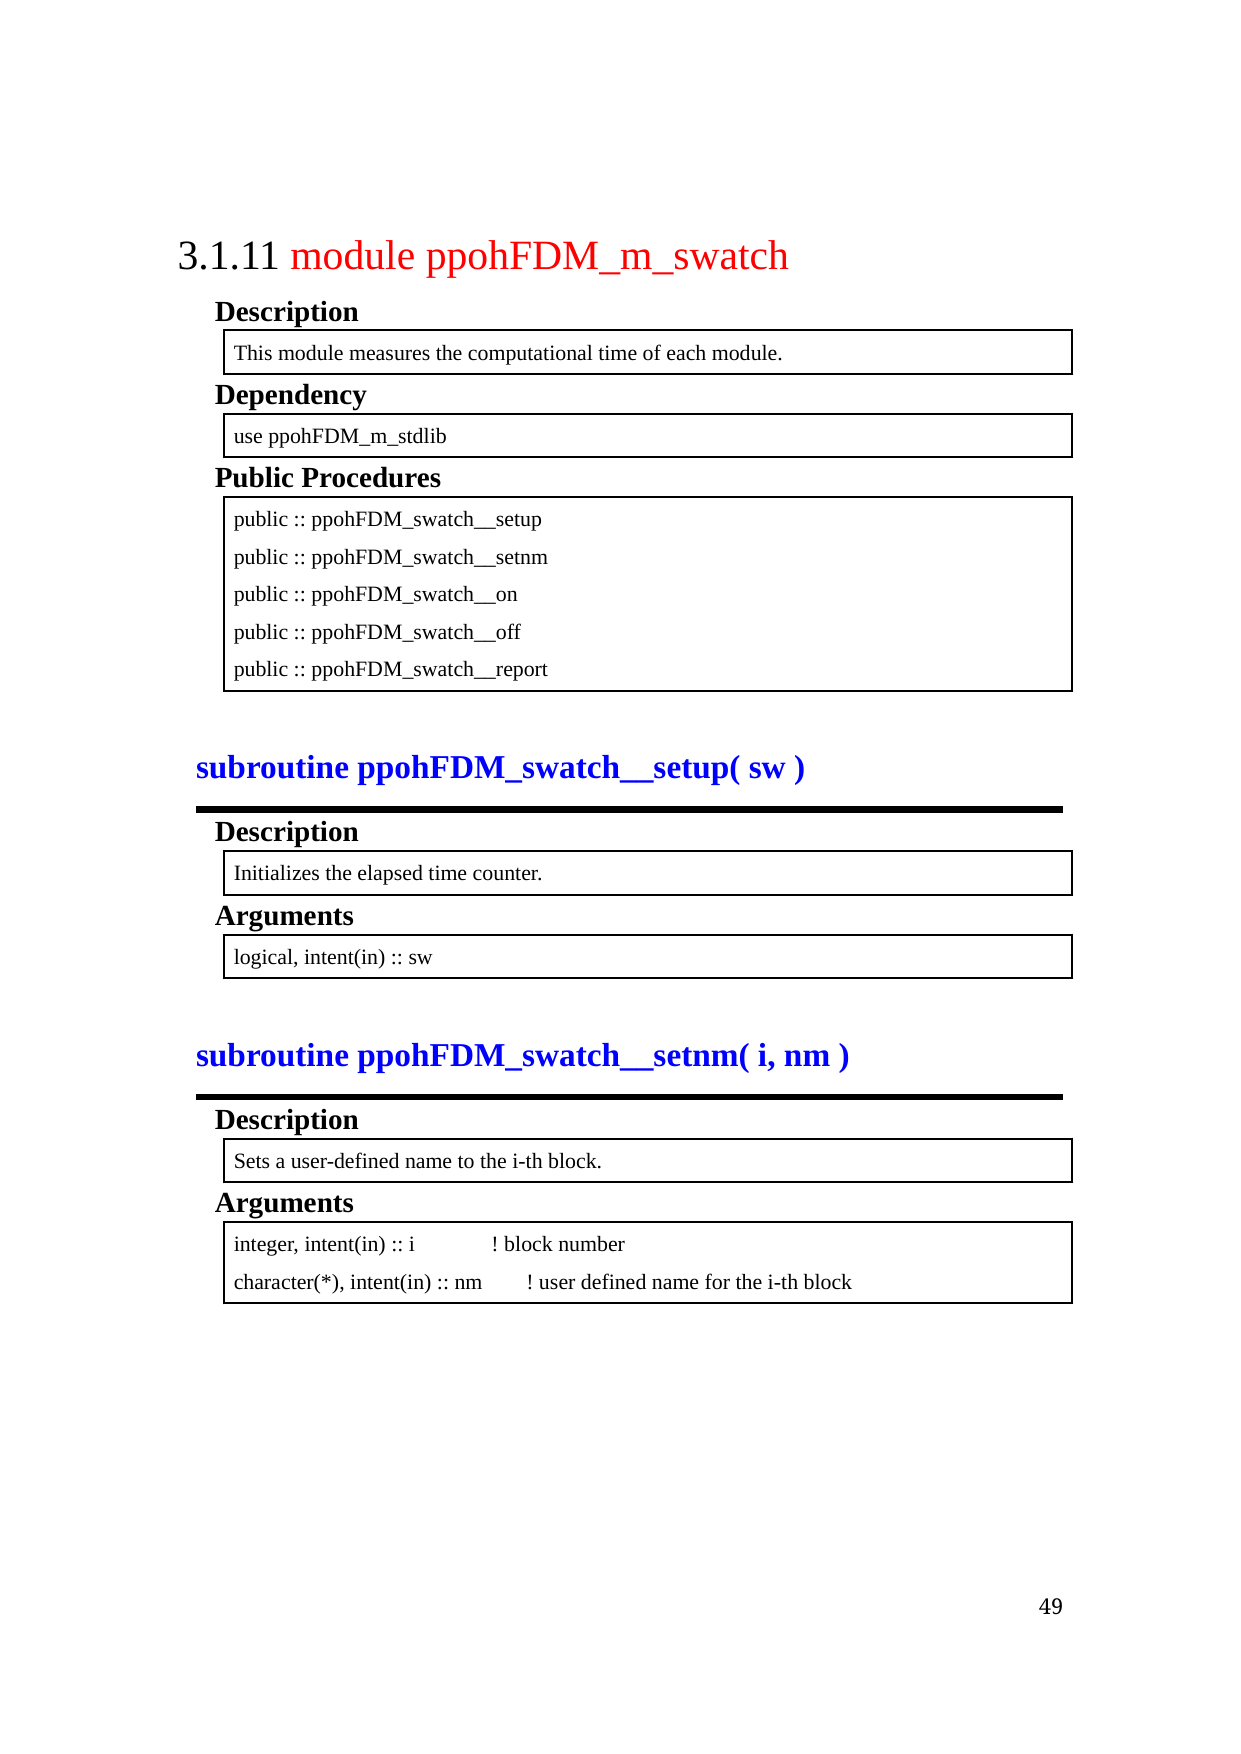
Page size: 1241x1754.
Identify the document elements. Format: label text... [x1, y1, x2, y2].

text Dependency [214, 375, 1063, 413]
text public :: ppohFDM_swatch__setnm [225, 533, 1071, 571]
text public :: ppohFDM_swatch__off [225, 608, 1071, 646]
text Public Procedures [214, 458, 1063, 496]
text subroutine ppohFDM_swatch__setnm( i, nm ) [196, 1017, 1063, 1094]
text logical, intent(in) :: sw [225, 936, 1071, 977]
text Description [214, 292, 1063, 329]
text Sets a user-defined name to the i-th block. [225, 1140, 1071, 1181]
text This module measures the computational time of each module. [225, 331, 1071, 373]
text public :: ppohFDM_swatch__on [225, 571, 1071, 608]
text Description [214, 1100, 1063, 1138]
text subroutine ppohFDM_swatch__setup( sw ) [196, 729, 1063, 806]
text use ppohFDM_m_stdlib [225, 415, 1071, 456]
text Arguments [214, 1183, 1063, 1221]
text Arguments [214, 896, 1063, 933]
text character(*), intent(in) :: nm ! user defined name for the i-th block [225, 1258, 1071, 1302]
text public :: ppohFDM_swatch__report [225, 646, 1071, 690]
text Description [214, 813, 1063, 850]
text Initializes the elapsed time counter. [225, 852, 1071, 894]
text integer, intent(in) :: i ! block number [225, 1223, 1071, 1258]
text public :: ppohFDM_swatch__setup [225, 498, 1071, 533]
subtitle 3.1.11 module ppohFDM_m_swatch [177, 217, 1063, 292]
